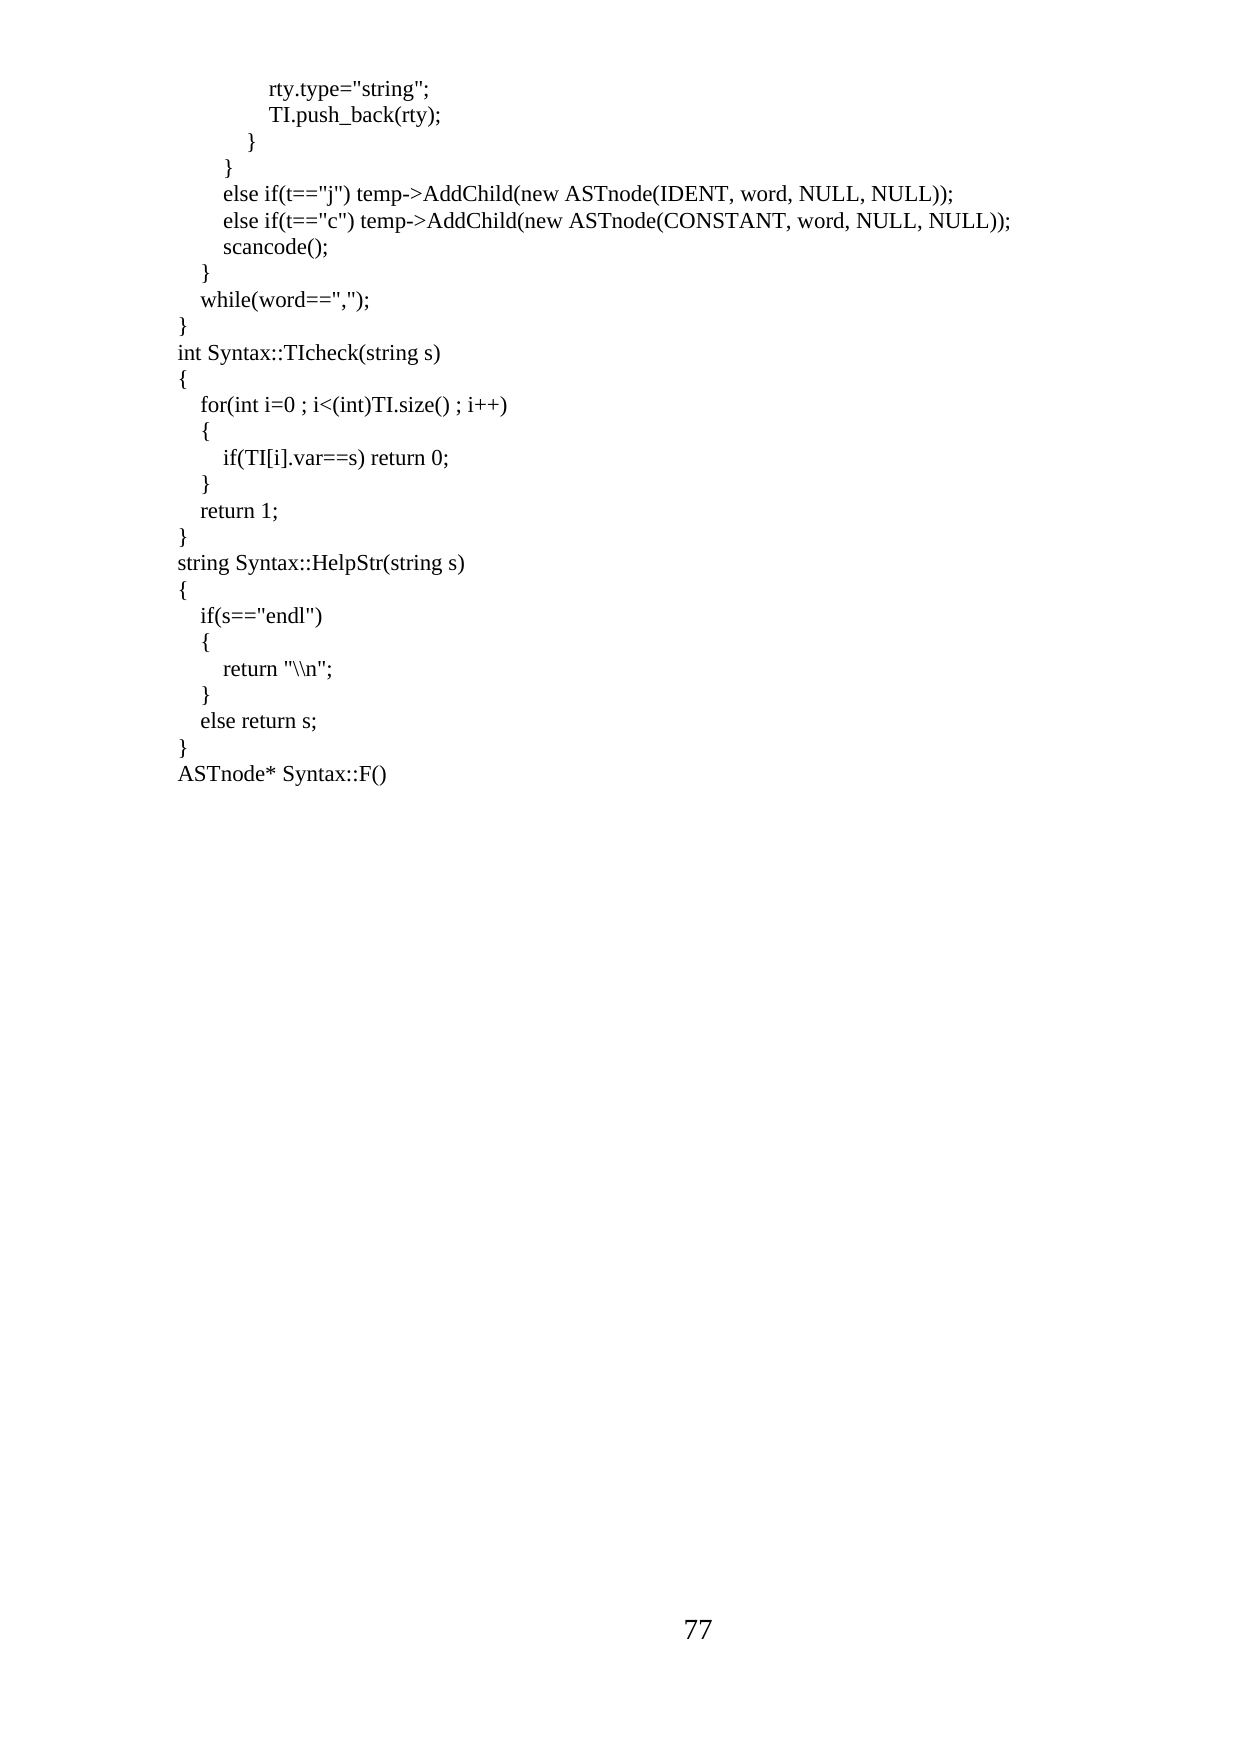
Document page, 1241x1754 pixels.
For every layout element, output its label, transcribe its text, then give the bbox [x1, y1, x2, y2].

text { [177, 365, 1152, 391]
text } [177, 523, 1152, 549]
text TI.push_back(rty); [177, 101, 1152, 128]
text { [177, 418, 1152, 444]
text for(int i=0 ; i<(int)TI.size() ; i++) [177, 391, 1152, 418]
text if(TI[i].var==s) return 0; [177, 444, 1152, 470]
text if(s=="endl") [177, 602, 1152, 628]
text } [177, 312, 1152, 338]
text return "\\n"; [177, 655, 1152, 681]
text return 1; [177, 497, 1152, 523]
text else if(t=="c") temp->AddChild(new ASTnode(CONSTANT, word, NULL, NULL)); [177, 207, 1152, 233]
text } [177, 470, 1152, 497]
text else if(t=="j") temp->AddChild(new ASTnode(IDENT, word, NULL, NULL)); [177, 180, 1152, 207]
text } [177, 734, 1152, 760]
text while(word==","); [177, 286, 1152, 312]
text } [177, 128, 1152, 154]
text rty.type="string"; [177, 75, 1152, 101]
text string Syntax::HelpStr(string s) [177, 549, 1152, 576]
text } [177, 259, 1152, 286]
text { [177, 628, 1152, 655]
text } [177, 681, 1152, 707]
text } [177, 154, 1152, 180]
text ASTnode* Syntax::F() [177, 760, 1152, 787]
text { [177, 576, 1152, 602]
text else return s; [177, 707, 1152, 734]
text scancode(); [177, 233, 1152, 259]
text int Syntax::TIcheck(string s) [177, 338, 1152, 365]
